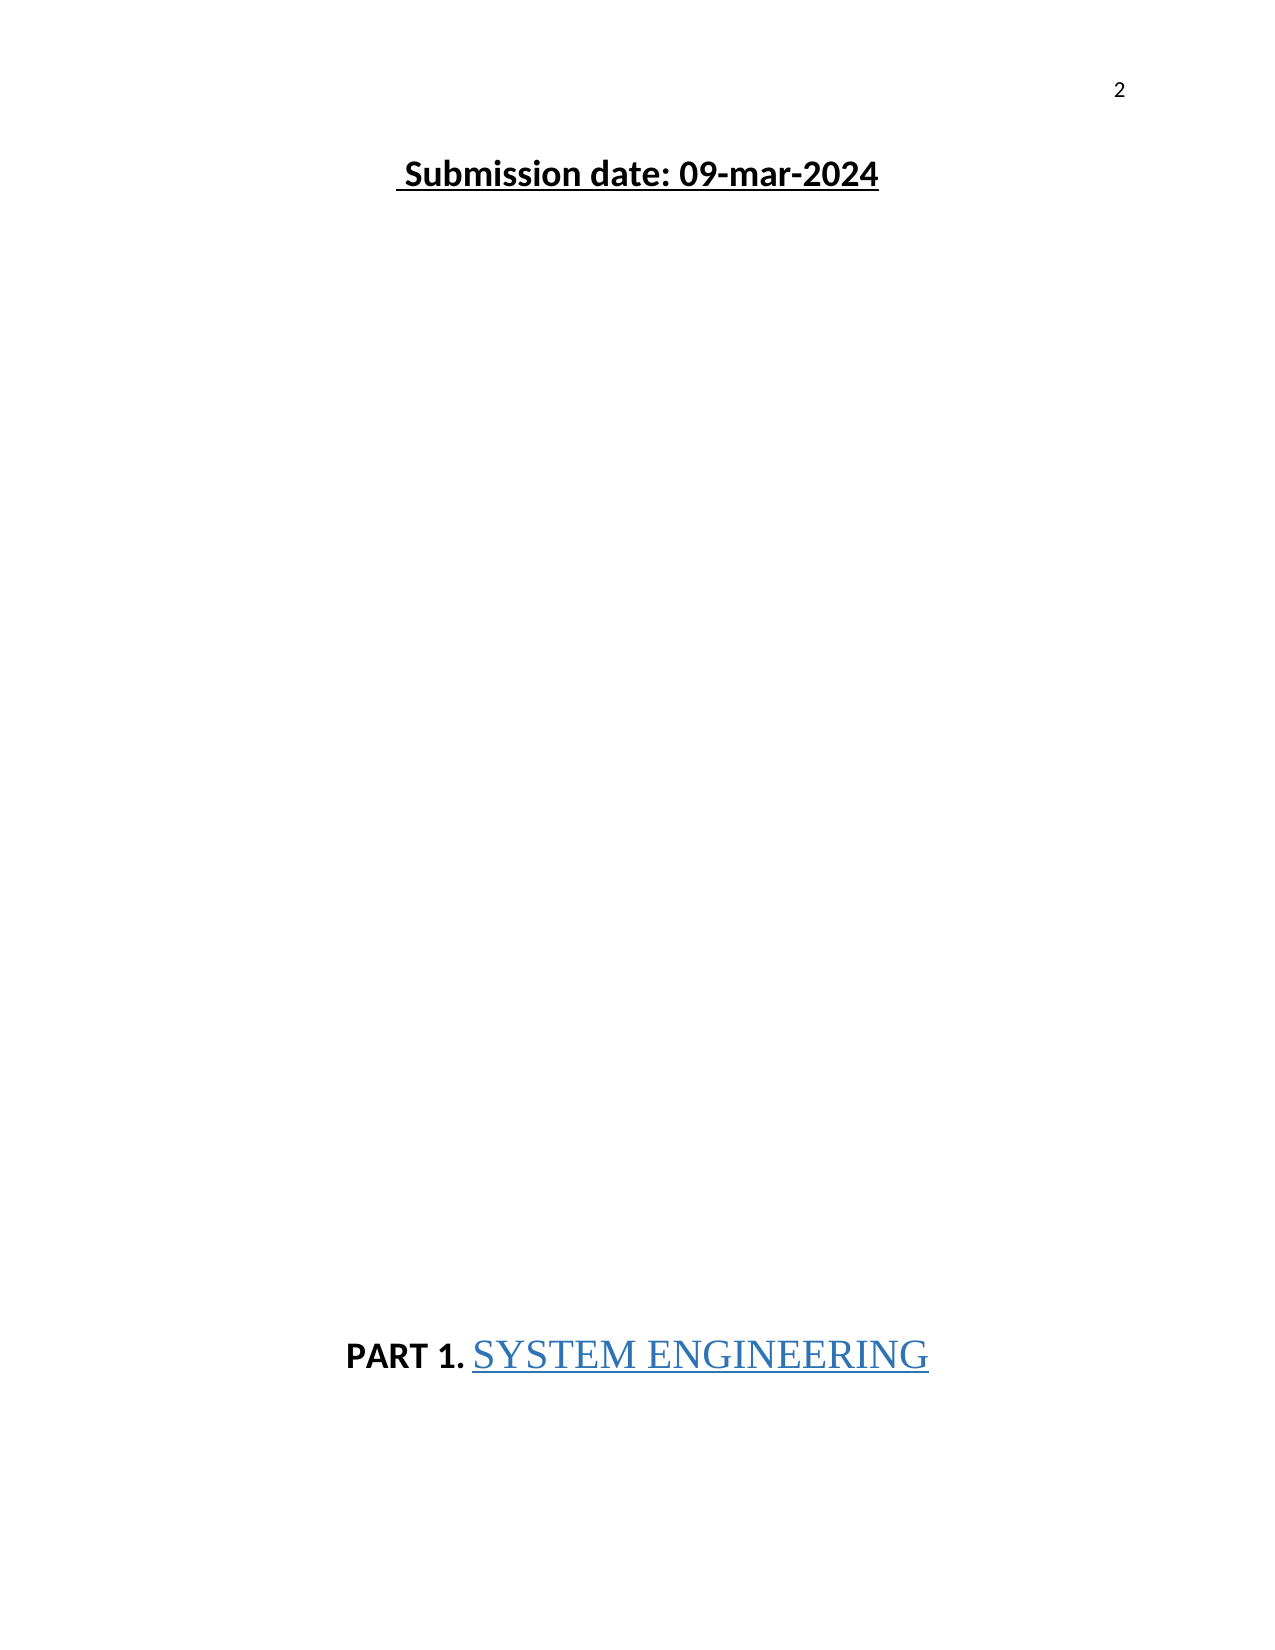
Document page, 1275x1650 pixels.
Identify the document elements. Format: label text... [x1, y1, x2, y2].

text PART 1. SYSTEM ENGINEERING [150, 1329, 1125, 1378]
text Submission date: 09-mar-2024 [150, 150, 1125, 196]
